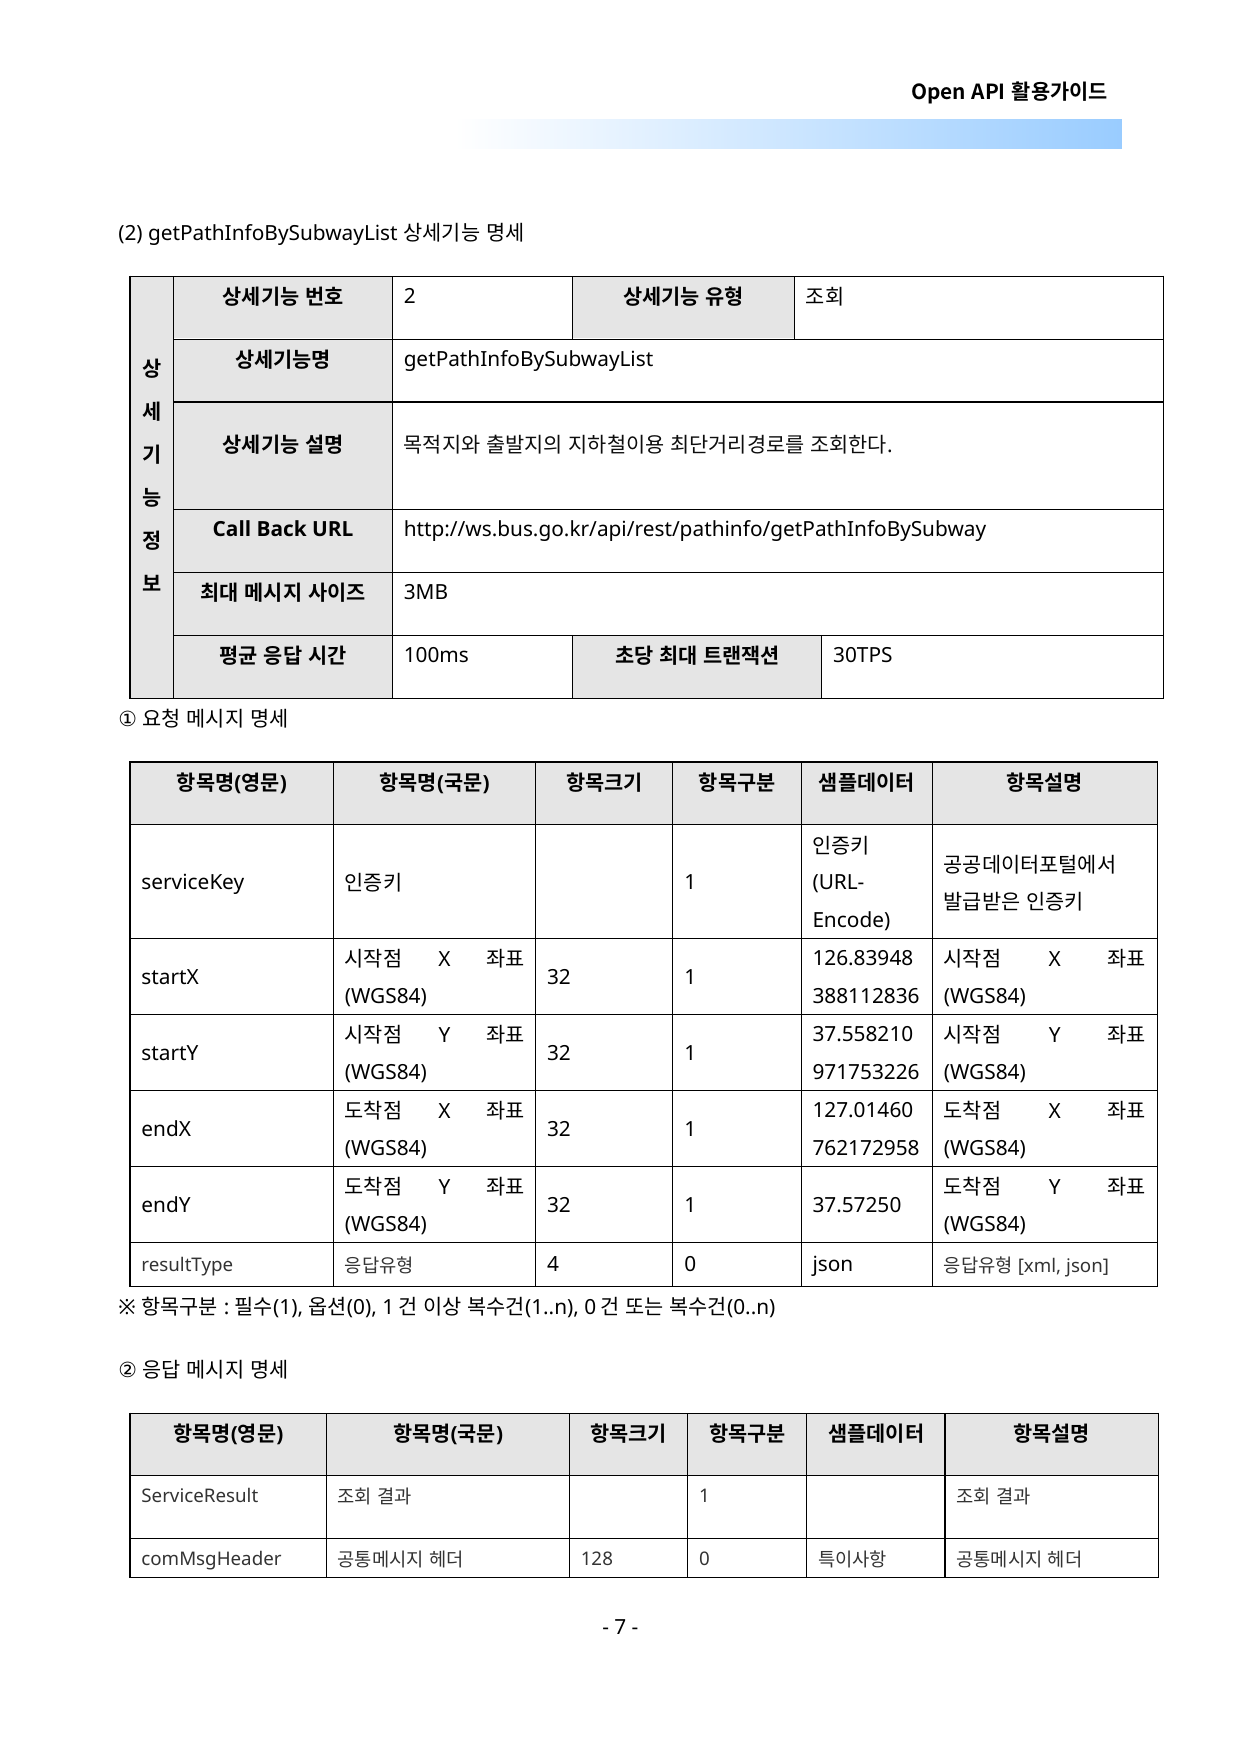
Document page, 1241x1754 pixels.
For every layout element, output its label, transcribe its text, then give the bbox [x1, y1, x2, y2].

table_cell 상세기능 설명 [174, 403, 392, 509]
table_cell 공통메시지 헤더 [327, 1539, 569, 1577]
table_cell 시작점 X 좌표 (WGS84) [933, 939, 1157, 1014]
table_header 항목명(영문) [131, 1414, 326, 1475]
text ※ 항목구분 : 필수(1), 옵션(0), 1건 이상 복수건(1..n), 0건 또는 복수건(0..n) [118, 1287, 1122, 1324]
table_cell 1 [673, 1015, 801, 1090]
table_cell 목적지와 출발지의 지하철이용 최단거리경로를 조회한다. [393, 403, 1163, 509]
table_cell 1 [673, 1091, 801, 1166]
table_cell 32 [536, 939, 672, 1014]
table_header 항목구분 [688, 1414, 806, 1475]
subtitle 응답 메시지 명세 [118, 1350, 1122, 1387]
table_cell 상세기능명 [174, 340, 392, 401]
table_cell 126.83948388112836 [802, 939, 932, 1014]
table_header 2 [393, 277, 572, 338]
table_cell 37.558210971753226 [802, 1015, 932, 1090]
table_cell http://ws.bus.go.kr/api/rest/pathinfo/getPathInfoBySubway [393, 510, 1163, 572]
table_cell 100ms [393, 636, 572, 698]
table_cell 도착점 X 좌표 (WGS84) [933, 1091, 1157, 1166]
table_header 상세기능 정보 [131, 277, 173, 698]
table_header 항목크기 [570, 1414, 687, 1475]
table_cell endY [131, 1167, 333, 1242]
table_cell 32 [536, 1015, 672, 1090]
table_cell 1 [688, 1476, 806, 1538]
table_cell 1 [673, 1167, 801, 1242]
table_header 항목명(국문) [334, 763, 535, 824]
table_cell 인증키 (URL-Encode) [802, 825, 932, 938]
table_header 샘플데이터 [802, 763, 932, 824]
table_cell resultType [131, 1243, 333, 1286]
table_header 샘플데이터 [807, 1414, 944, 1475]
table_cell 최대 메시지 사이즈 [174, 573, 392, 635]
table_cell [807, 1476, 944, 1538]
table_cell 0 [688, 1539, 806, 1577]
table_cell 응답유형 [334, 1243, 535, 1286]
table_cell [570, 1476, 687, 1538]
table_cell 조회 결과 [946, 1476, 1158, 1538]
table_cell 응답유형 [xml, json] [933, 1243, 1157, 1286]
table_cell 128 [570, 1539, 687, 1577]
table_cell endX [131, 1091, 333, 1166]
table_cell ServiceResult [131, 1476, 326, 1538]
table_cell 공공데이터포털에서 발급받은 인증키 [933, 825, 1157, 938]
table_cell 특이사항 [807, 1539, 944, 1577]
table_cell json [802, 1243, 932, 1286]
table_cell 30TPS [822, 636, 1163, 698]
table_cell 1 [673, 939, 801, 1014]
table_header 상세기능 번호 [174, 277, 392, 338]
table_cell 평균 응답 시간 [174, 636, 392, 698]
table_cell 도착점 Y 좌표 (WGS84) [334, 1167, 535, 1242]
table_cell 도착점 Y 좌표 (WGS84) [933, 1167, 1157, 1242]
table_cell 초당 최대 트랜잭션 [573, 636, 821, 698]
table_cell 조회 결과 [327, 1476, 569, 1538]
table_cell 4 [536, 1243, 672, 1286]
table_cell startX [131, 939, 333, 1014]
table_cell 시작점 Y 좌표 (WGS84) [334, 1015, 535, 1090]
table_cell 공통메시지 헤더 [946, 1539, 1158, 1577]
table_header 항목설명 [933, 763, 1157, 824]
table_cell 32 [536, 1167, 672, 1242]
table_header 항목명(영문) [131, 763, 333, 824]
table_cell 0 [673, 1243, 801, 1286]
table_cell [536, 825, 672, 938]
table_cell getPathInfoBySubwayList [393, 340, 1163, 401]
table_header 항목설명 [946, 1414, 1158, 1475]
subtitle 요청 메시지 명세 [118, 699, 1122, 736]
table_cell 1 [673, 825, 801, 938]
table_header 항목크기 [536, 763, 672, 824]
table_header 항목구분 [673, 763, 801, 824]
table_cell 37.57250 [802, 1167, 932, 1242]
table_cell 시작점 Y 좌표 (WGS84) [933, 1015, 1157, 1090]
table_cell Call Back URL [174, 510, 392, 572]
table_header 조회 [795, 277, 1163, 338]
table_cell 32 [536, 1091, 672, 1166]
table_cell serviceKey [131, 825, 333, 938]
table_cell 시작점 X 좌표 (WGS84) [334, 939, 535, 1014]
table_cell startY [131, 1015, 333, 1090]
subtitle getPathInfoBySubwayList 상세기능 명세 [118, 213, 1122, 250]
table_cell 인증키 [334, 825, 535, 938]
table_cell comMsgHeader [131, 1539, 326, 1577]
table_header 상세기능 유형 [573, 277, 794, 338]
table_cell 127.01460762172958 [802, 1091, 932, 1166]
table_cell 3MB [393, 573, 1163, 635]
table_header 항목명(국문) [327, 1414, 569, 1475]
table_cell 도착점 X 좌표 (WGS84) [334, 1091, 535, 1166]
